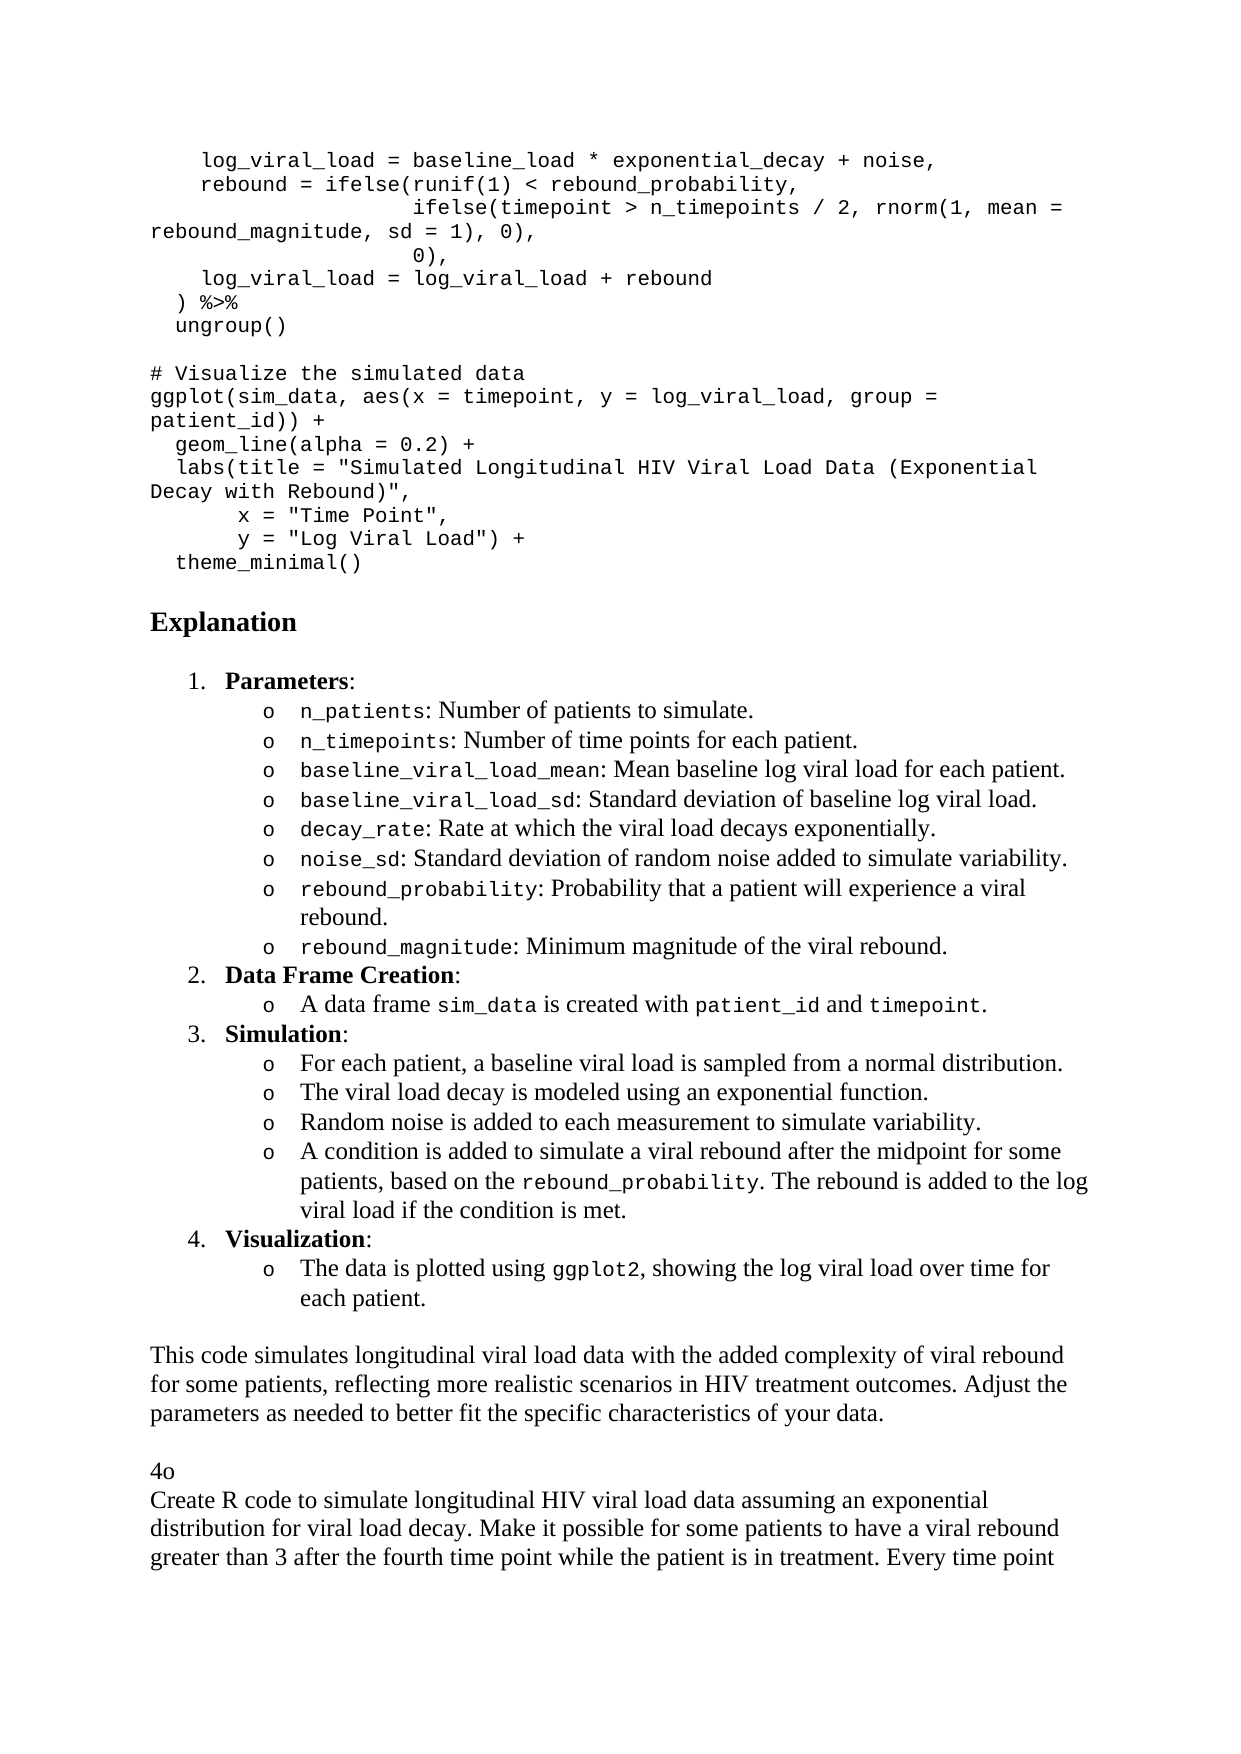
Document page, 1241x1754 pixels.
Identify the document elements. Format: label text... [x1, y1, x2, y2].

text x = "Time Point", [150, 505, 1090, 528]
list For each patient, a baseline viral load is sampled from a normal distribution. [262, 1048, 1090, 1077]
text ) %>% [150, 292, 1090, 316]
list The data is plotted using ggplot2, showing the log viral load over time for each patient. [262, 1253, 1090, 1311]
list Visualization: [187, 1224, 1090, 1253]
text rebound = ifelse(runif(1) < rebound_probability, [150, 174, 1090, 197]
text 4o [150, 1456, 1090, 1485]
list Parameters: [187, 666, 1090, 695]
list n_patients: Number of patients to simulate. [262, 695, 1090, 725]
text ungroup() [150, 316, 1090, 339]
list Data Frame Creation: [187, 961, 1090, 989]
text y = "Log Viral Load") + [150, 528, 1090, 552]
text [150, 1485, 1090, 1571]
text ifelse(timepoint > n_timepoints / 2, rnorm(1, mean = rebound_magnitude, sd = 1), 0), [150, 197, 1090, 244]
text Explanation [150, 605, 1090, 637]
text log_viral_load = log_viral_load + rebound [150, 268, 1090, 292]
text log_viral_load = baseline_load * exponential_decay + noise, [150, 150, 1090, 174]
text This code simulates longitudinal viral load data with the added complexity of viral rebound for some patients, reflecting more realistic scenarios in HIV treatment outcomes. Adjust the parameters as needed to better fit the specific characteristics of your data. [150, 1341, 1090, 1427]
list noise_sd: Standard deviation of random noise added to simulate variability. [262, 843, 1090, 873]
text # Visualize the simulated data [150, 363, 1090, 386]
text ggplot(sim_data, aes(x = timepoint, y = log_viral_load, group = patient_id)) + [150, 386, 1090, 434]
list baseline_viral_load_sd: Standard deviation of baseline log viral load. [262, 784, 1090, 813]
list A data frame sim_data is created with patient_id and timepoint. [262, 989, 1090, 1019]
list n_timepoints: Number of time points for each patient. [262, 725, 1090, 754]
list The viral load decay is modeled using an exponential function. [262, 1077, 1090, 1107]
text labs(title = "Simulated Longitudinal HIV Viral Load Data (Exponential Decay with Rebound)", [150, 457, 1090, 505]
list Simulation: [187, 1019, 1090, 1048]
list baseline_viral_load_mean: Mean baseline log viral load for each patient. [262, 754, 1090, 784]
list decay_rate: Rate at which the viral load decays exponentially. [262, 813, 1090, 843]
list rebound_magnitude: Minimum magnitude of the viral rebound. [262, 931, 1090, 961]
text geom_line(alpha = 0.2) + [150, 434, 1090, 457]
text 0), [150, 244, 1090, 268]
list rebound_probability: Probability that a patient will experience a viral rebound. [262, 873, 1090, 931]
text theme_minimal() [150, 552, 1090, 576]
list Random noise is added to each measurement to simulate variability. [262, 1107, 1090, 1136]
list A condition is added to simulate a viral rebound after the midpoint for some patients, based on the rebound_probability. The rebound is added to the log viral load if the condition is met. [262, 1136, 1090, 1224]
